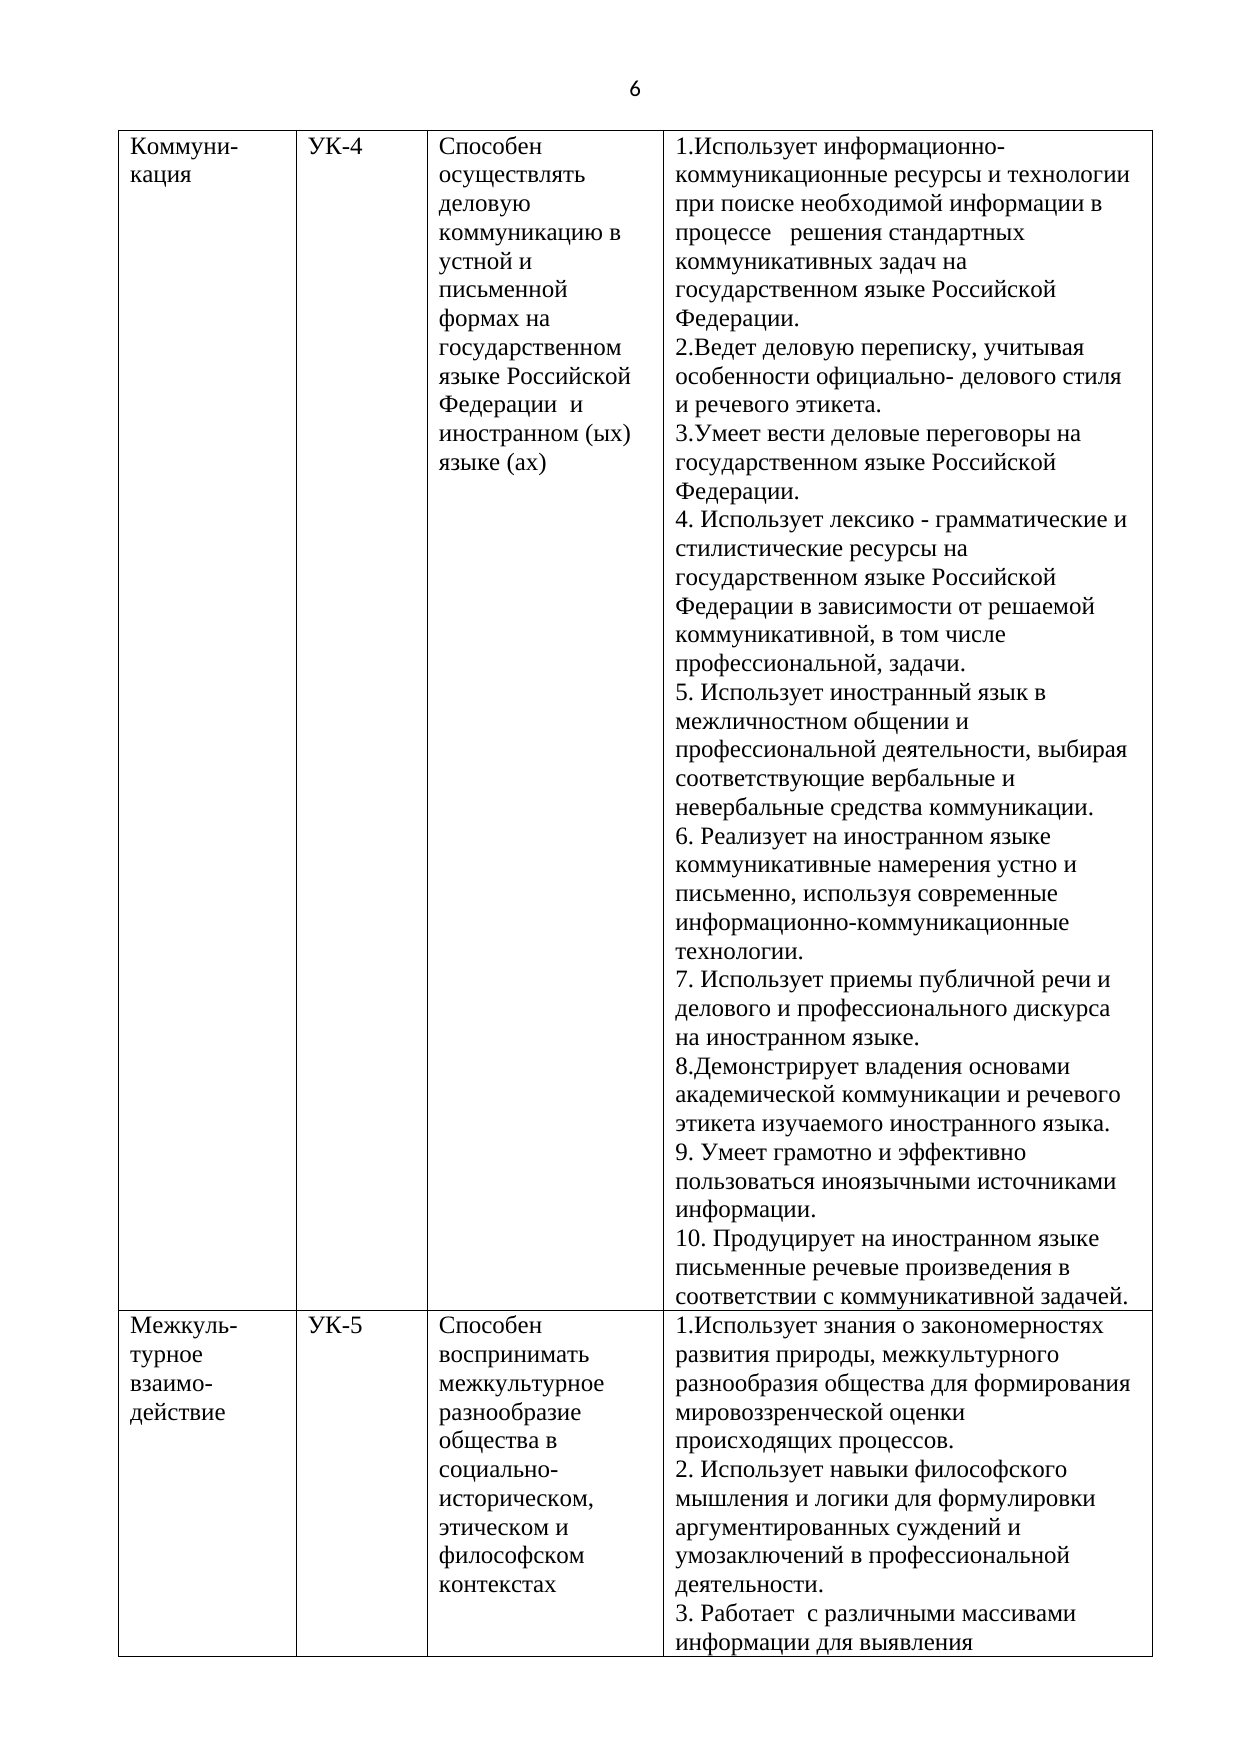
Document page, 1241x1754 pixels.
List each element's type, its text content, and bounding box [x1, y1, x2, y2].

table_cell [428, 1311, 663, 1656]
table_cell Способен осуществлять деловую коммуникацию в устной и письменной формах на государственном языке Российской Федерации и иностранном (ых) языке (ах) [428, 131, 663, 1309]
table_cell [664, 1311, 1152, 1656]
table_cell 1.Использует информационно-коммуникационные ресурсы и технологии при поиске необходимой информации в процессе решения стандартных коммуникативных задач на государственном языке Российской Федерации. 2.Ведет деловую переписку, учитывая особенности официально- делового стиля и речевого этикета. 3.Умеет вести деловые переговоры на государственном языке Российской Федерации. 4. Использует лексико - грамматические и стилистические ресурсы на государственном языке Российской Федерации в зависимости от решаемой коммуникативной, в том числе профессиональной, задачи. 5. Использует иностранный язык в межличностном общении и профессиональной деятельности, выбирая соответствующие вербальные и невербальные средства коммуникации. 6. Реализует на иностранном языке коммуникативные намерения устно и письменно, используя современные информационно-коммуникационные технологии. 7. Использует приемы публичной речи и делового и профессионального дискурса на иностранном языке. 8.Демонстрирует владения основами академической коммуникации и речевого этикета изучаемого иностранного языка. 9. Умеет грамотно и эффективно пользоваться иноязычными источниками информации. 10. Продуцирует на иностранном языке письменные речевые произведения в соответствии с коммуникативной задачей. [664, 131, 1152, 1309]
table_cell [119, 1311, 296, 1656]
table_cell УК-5 [297, 1311, 427, 1656]
table_cell УК-4 [297, 131, 427, 1309]
table_cell Коммуни- кация [119, 131, 296, 1309]
